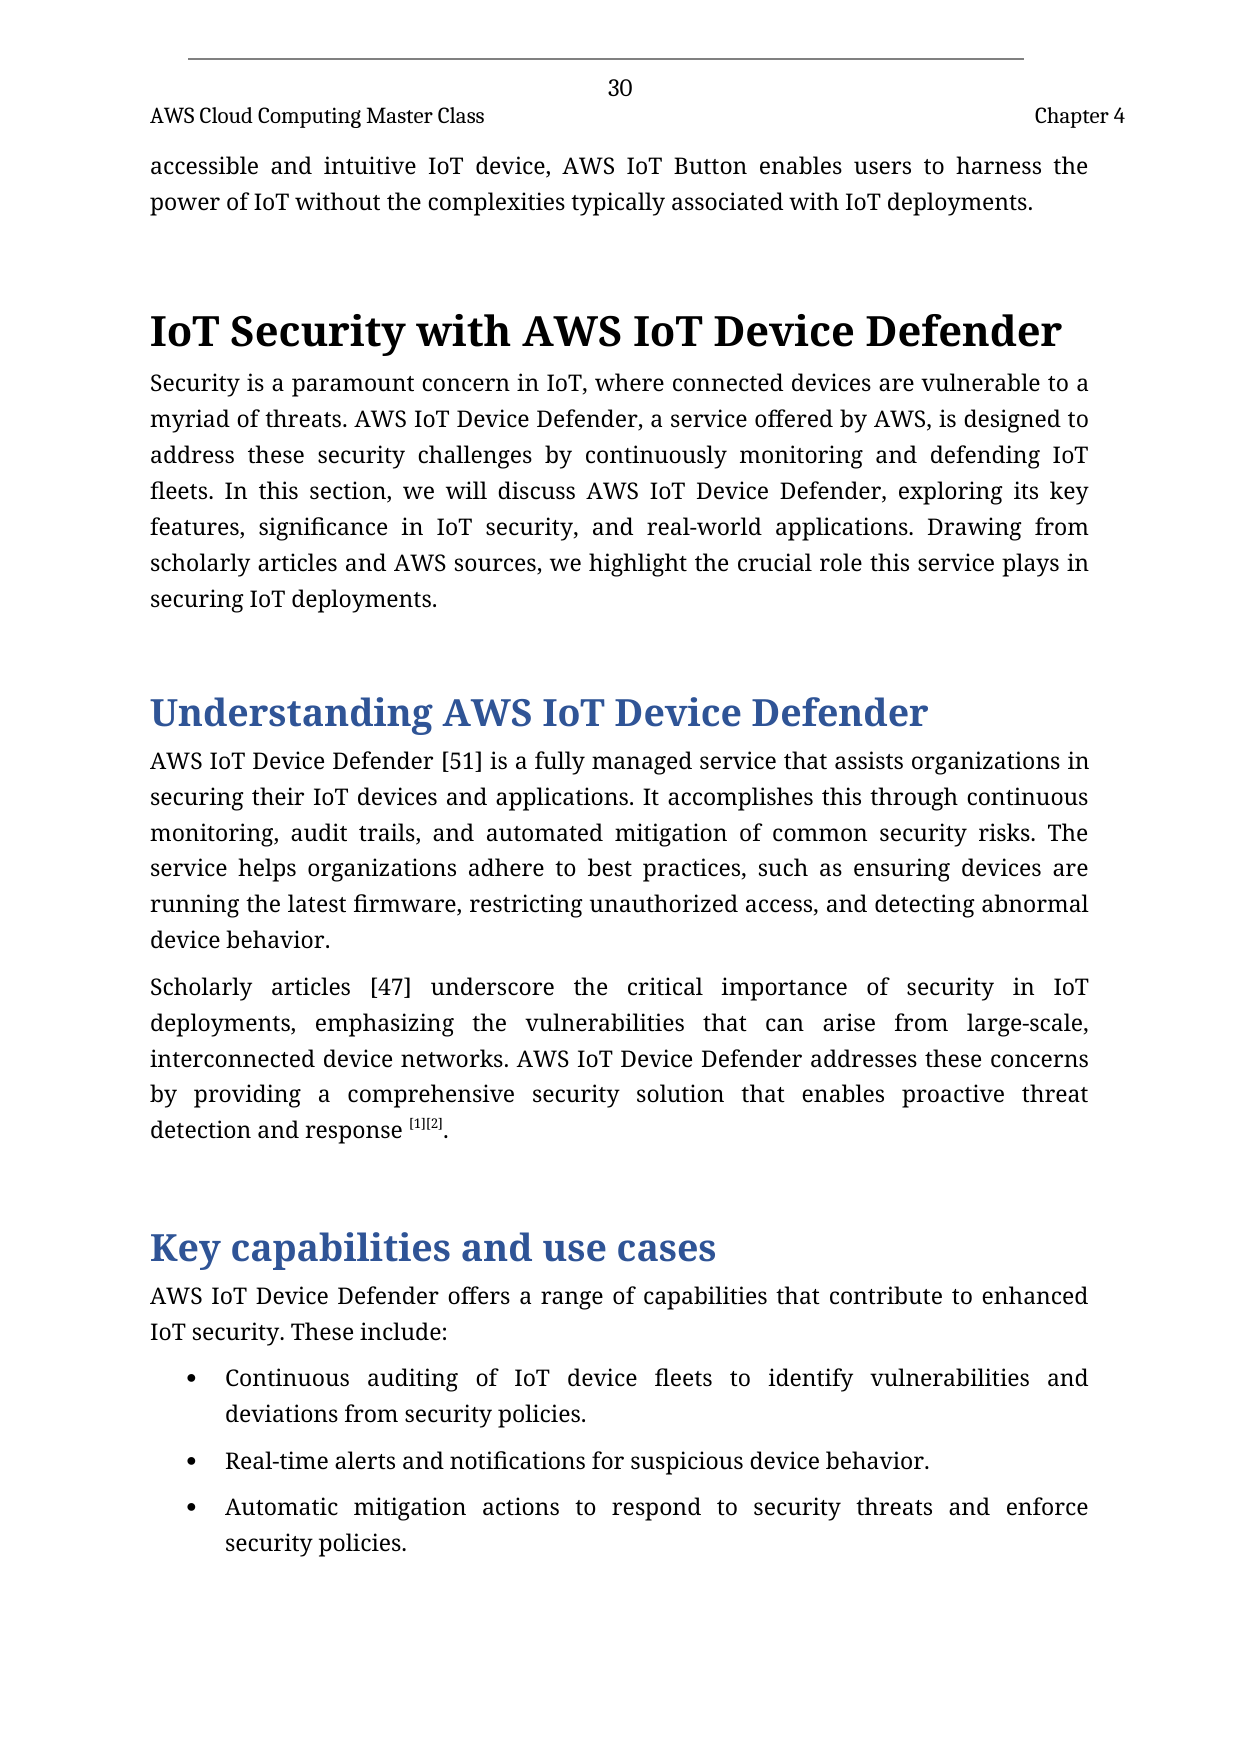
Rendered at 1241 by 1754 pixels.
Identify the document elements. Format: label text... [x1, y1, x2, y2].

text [150, 150, 1090, 217]
text Scholarly articles underscore the critical importance of security in IoT deployments, emphasizing the vulnerabilities that can arise from large-scale, interconnected device networks. AWS IoT Device Defender addresses these concerns by providing a comprehensive security solution that enables proactive threat detection and response [1][2]. [150, 971, 1090, 1146]
text Security is a paramount concern in IoT, where connected devices are vulnerable to a myriad of threats. AWS IoT Device Defender, a service offered by AWS, is designed to address these security challenges by continuously monitoring and defending IoT fleets. In this section, we will discuss AWS IoT Device Defender, exploring its key features, significance in IoT security, and real-world applications. Drawing from scholarly articles and AWS sources, we highlight the crucial role this service plays in securing IoT deployments. [150, 367, 1090, 614]
text AWS IoT Device Defender offers a range of capabilities that contribute to enhanced IoT security. These include: [150, 1280, 1090, 1347]
subtitle IoT Security with AWS IoT Device Defender [150, 302, 1090, 359]
subtitle Understanding AWS IoT Device Defender [150, 686, 1090, 737]
list Automatic mitigation actions to respond to security threats and enforce security policies. [187, 1491, 1090, 1558]
list Continuous auditing of IoT device fleets to identify vulnerabilities and deviations from security policies. [187, 1362, 1090, 1429]
list Real-time alerts and notifications for suspicious device behavior. [187, 1444, 1090, 1476]
subtitle Key capabilities and use cases [150, 1221, 1090, 1272]
text AWS IoT Device Defender is a fully managed service that assists organizations in securing their IoT devices and applications. It accomplishes this through continuous monitoring, audit trails, and automated mitigation of common security risks. The service helps organizations adhere to best practices, such as ensuring devices are running the latest firmware, restricting unauthorized access, and detecting abnormal device behavior. [150, 744, 1090, 956]
